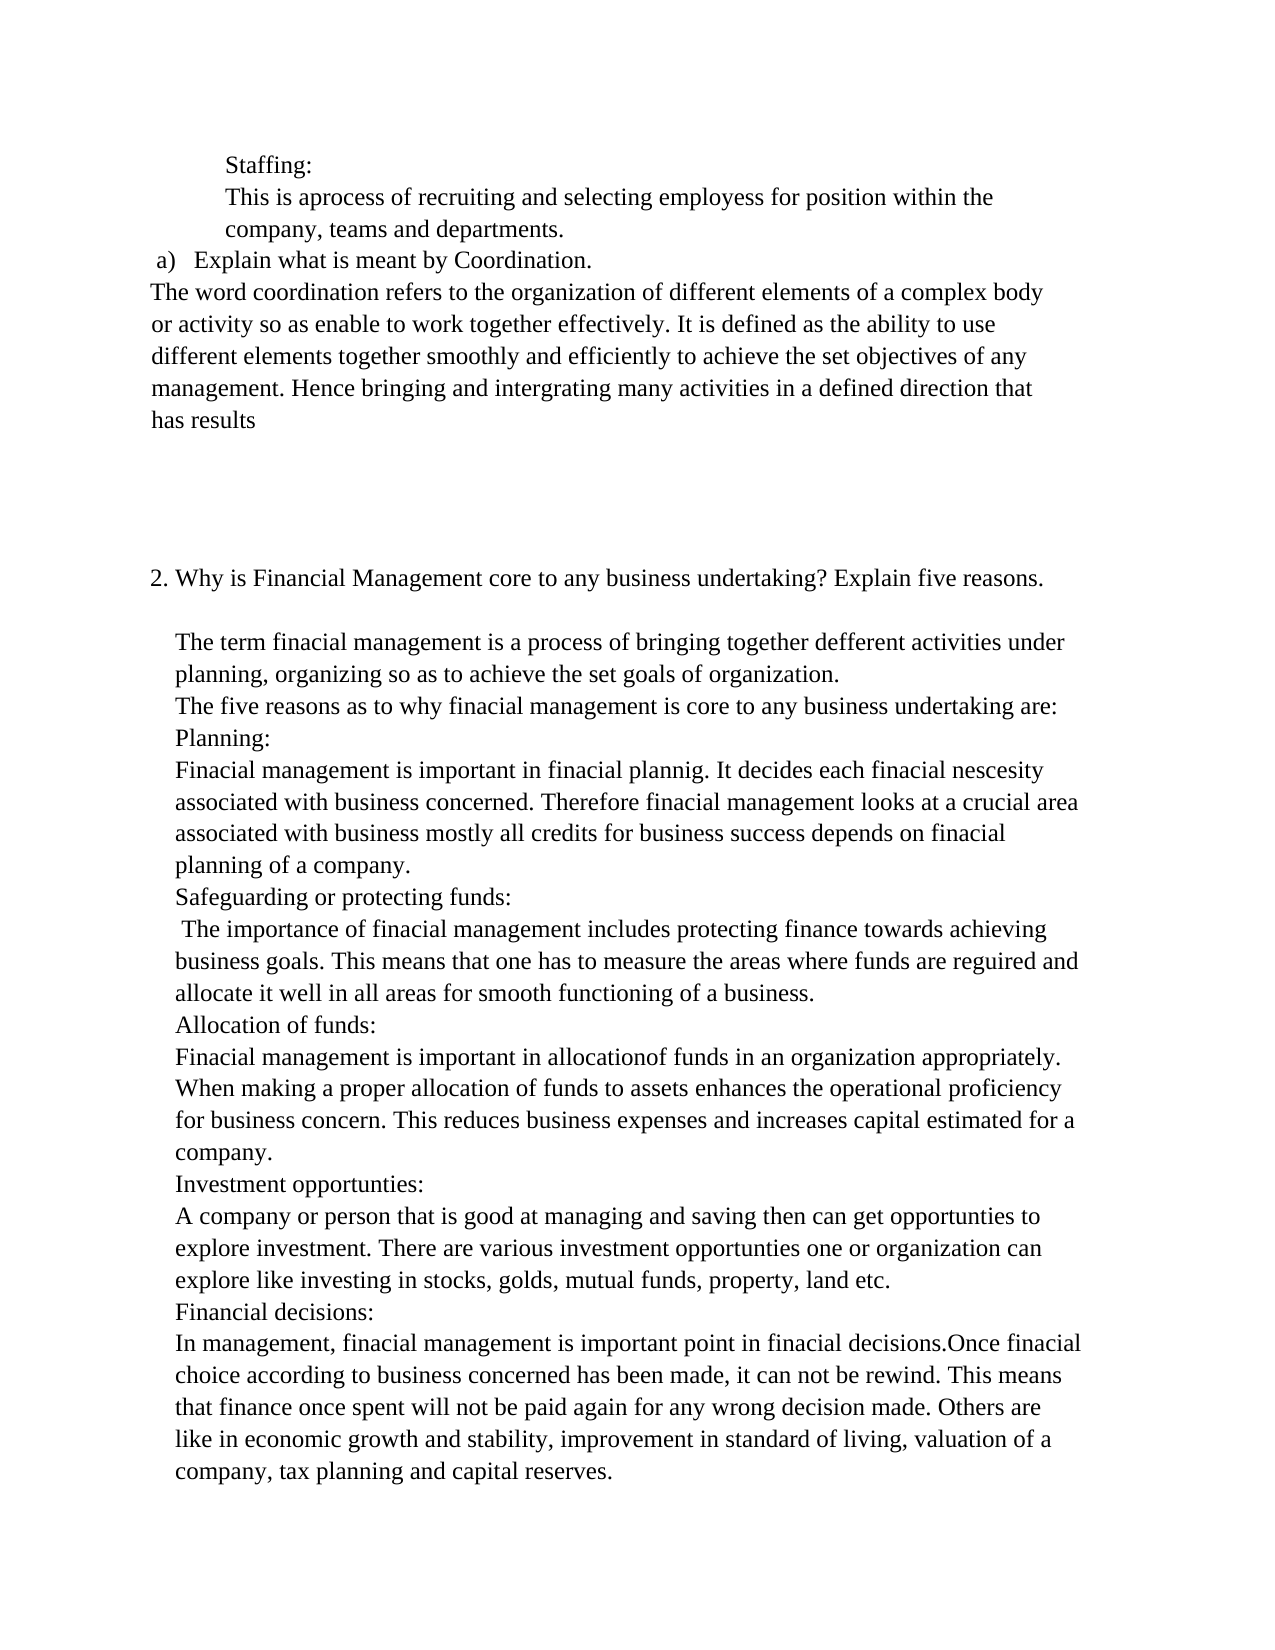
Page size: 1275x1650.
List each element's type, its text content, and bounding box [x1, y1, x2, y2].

text In management, finacial management is important point in finacial decisions.Once finacial choice according to business concerned has been made, it can not be rewind. This means that finance once spent will not be paid again for any wrong decision made. Others are like in economic growth and stability, improvement in standard of living, valuation of a company, tax planning and capital reserves. [175, 1328, 1084, 1485]
text Financial decisions: [175, 1297, 1084, 1325]
text Planning: [175, 723, 1084, 752]
text Allocation of funds: [175, 1010, 1084, 1038]
text Investment opportunties: [175, 1169, 1084, 1198]
list Explain what is meant by Coordination. [156, 246, 1044, 274]
text A company or person that is good at managing and saving then can get opportunties to explore investment. There are various investment opportunties one or organization can explore like investing in stocks, golds, mutual funds, property, land etc. [175, 1201, 1084, 1293]
list Why is Financial Management core to any business undertaking? Explain five reasons. [150, 563, 1084, 592]
text Safeguarding or protecting funds: [175, 882, 1084, 911]
text Finacial management is important in finacial plannig. It decides each finacial nescesity associated with business concerned. Therefore finacial management looks at a crucial area associated with business mostly all credits for business success depends on finacial planning of a company. [175, 755, 1084, 879]
list This is aprocess of recruiting and selecting employess for position within the company, teams and departments. [225, 182, 1044, 242]
text The five reasons as to why finacial management is core to any business undertaking are: [175, 691, 1084, 720]
text The word coordination refers to the organization of different elements of a complex body or activity so as enable to work together effectively. It is defined as the ability to use different elements together smoothly and efficiently to achieve the set objectives of any management. Hence bringing and intergrating many activities in a defined direction that has results [150, 277, 1044, 434]
list Staffing: [225, 150, 1044, 179]
text The importance of finacial management includes protecting finance towards achieving business goals. This means that one has to measure the areas where funds are reguired and allocate it well in all areas for smooth functioning of a business. [175, 914, 1084, 1007]
text Finacial management is important in allocationof funds in an organization appropriately. When making a proper allocation of funds to assets enhances the operational proficiency for business concern. This reduces business expenses and increases capital estimated for a company. [175, 1042, 1084, 1166]
text The term finacial management is a process of bringing together defferent activities under planning, organizing so as to achieve the set goals of organization. [175, 627, 1084, 688]
